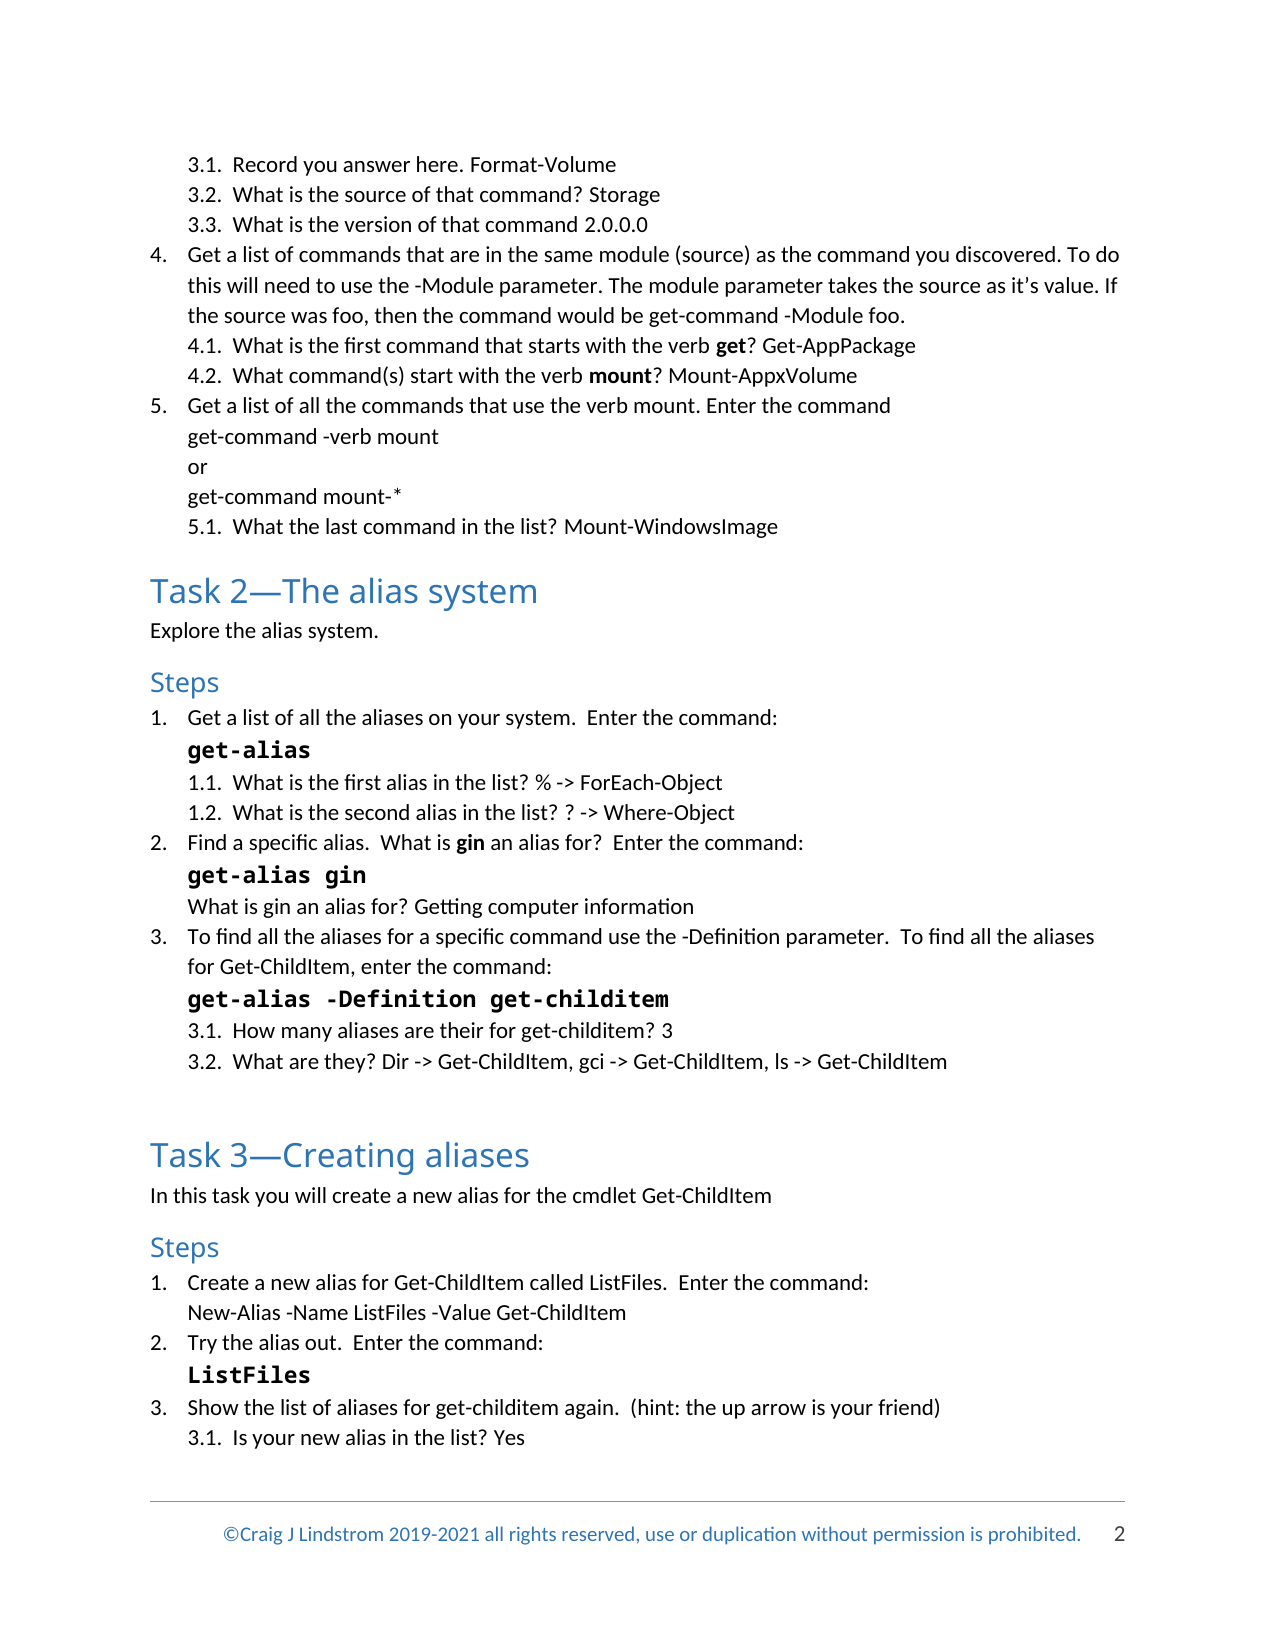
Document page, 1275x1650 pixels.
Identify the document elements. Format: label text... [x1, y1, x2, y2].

list What is the first command that starts with the verb get? [187, 331, 1125, 359]
list Show the list of aliases for get-childitem again. (hint: the up arrow is your friend) [150, 1393, 1125, 1421]
text Explore the alias system. [150, 617, 1125, 645]
list Record you answer here. [187, 150, 1125, 178]
list What is the version of that command [187, 210, 1125, 238]
list Is your new alias in the list? [187, 1423, 1125, 1451]
list Create a new alias for Get-ChildItem called ListFiles. Enter the command: New-Alias -Name ListFiles -Value Get-ChildItem [150, 1268, 1125, 1326]
list What the last command in the list? [187, 512, 1125, 541]
subtitle Steps [150, 663, 1125, 700]
list Get a list of all the commands that use the verb mount. Enter the command get-command -verb mount or get-command mount-* [150, 392, 1125, 510]
list What command(s) start with the verb mount? [187, 361, 1125, 389]
list To find all the aliases for a specific command use the -Definition parameter. To find all the aliases for Get-ChildItem, enter the command: get-alias -Definition get-childitem [150, 922, 1125, 1014]
subtitle Task 3—Creating aliases [150, 1132, 1125, 1178]
text In this task you will create a new alias for the cmdlet Get-ChildItem [150, 1181, 1125, 1209]
list Find a specific alias. What is gin an alias for? Enter the command: get-alias gin What is gin an alias for? [150, 828, 1125, 920]
list What is the second alias in the list? [187, 798, 1125, 826]
subtitle Task 2—The alias system [150, 568, 1125, 613]
list Try the alias out. Enter the command: ListFiles [150, 1328, 1125, 1390]
list Get a list of all the aliases on your system. Enter the command: get-alias [150, 703, 1125, 765]
list What is the first alias in the list? [187, 768, 1125, 796]
subtitle Steps [150, 1228, 1125, 1265]
list What are they? [187, 1047, 1125, 1105]
list How many aliases are their for get-childitem? [187, 1017, 1125, 1045]
list What is the source of that command? [187, 180, 1125, 208]
list Get a list of commands that are in the same module (source) as the command you discovered. To do this will need to use the -Module parameter. The module parameter takes the source as it’s value. If the source was foo, then the command would be get-command -Module foo. [150, 241, 1125, 329]
